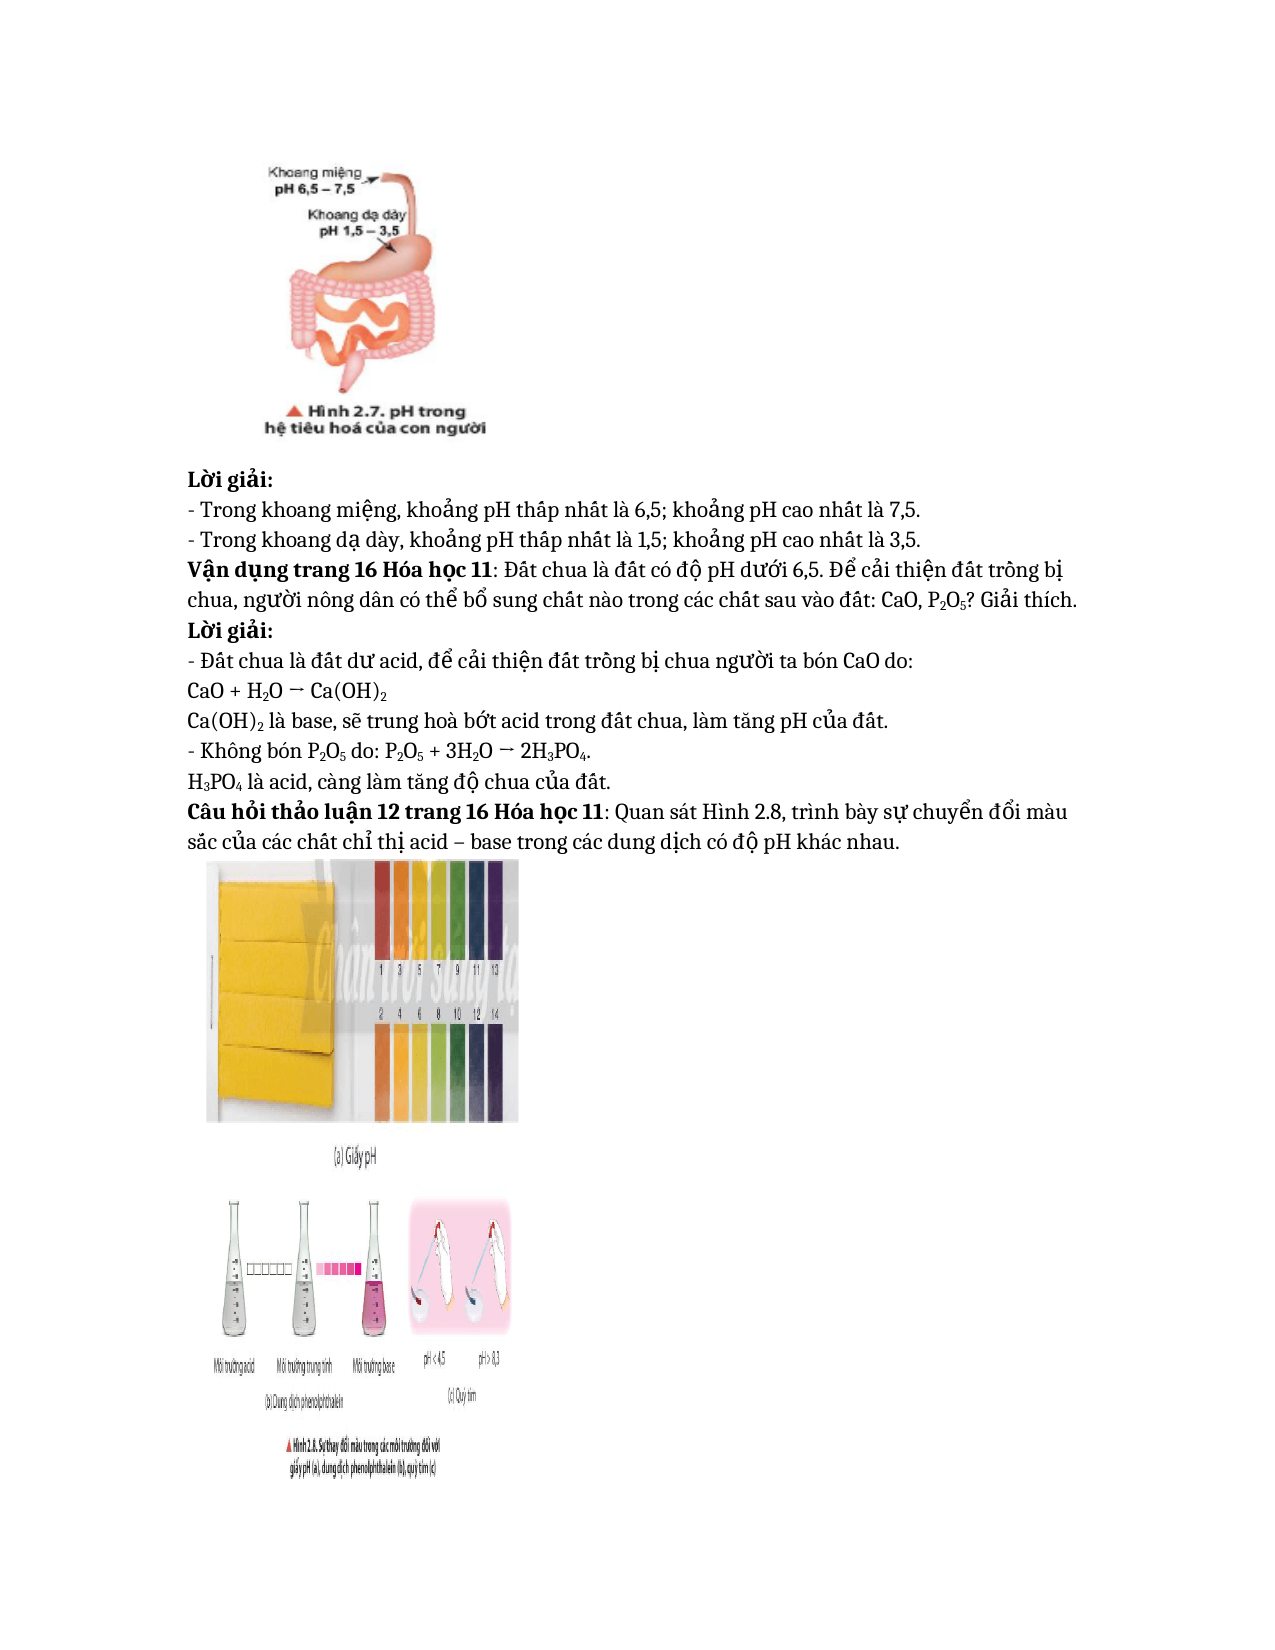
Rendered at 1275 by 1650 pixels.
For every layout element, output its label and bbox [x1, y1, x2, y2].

picture [206, 859, 519, 1172]
picture [206, 1175, 519, 1488]
picture [206, 150, 519, 463]
text [187, 150, 1087, 1488]
